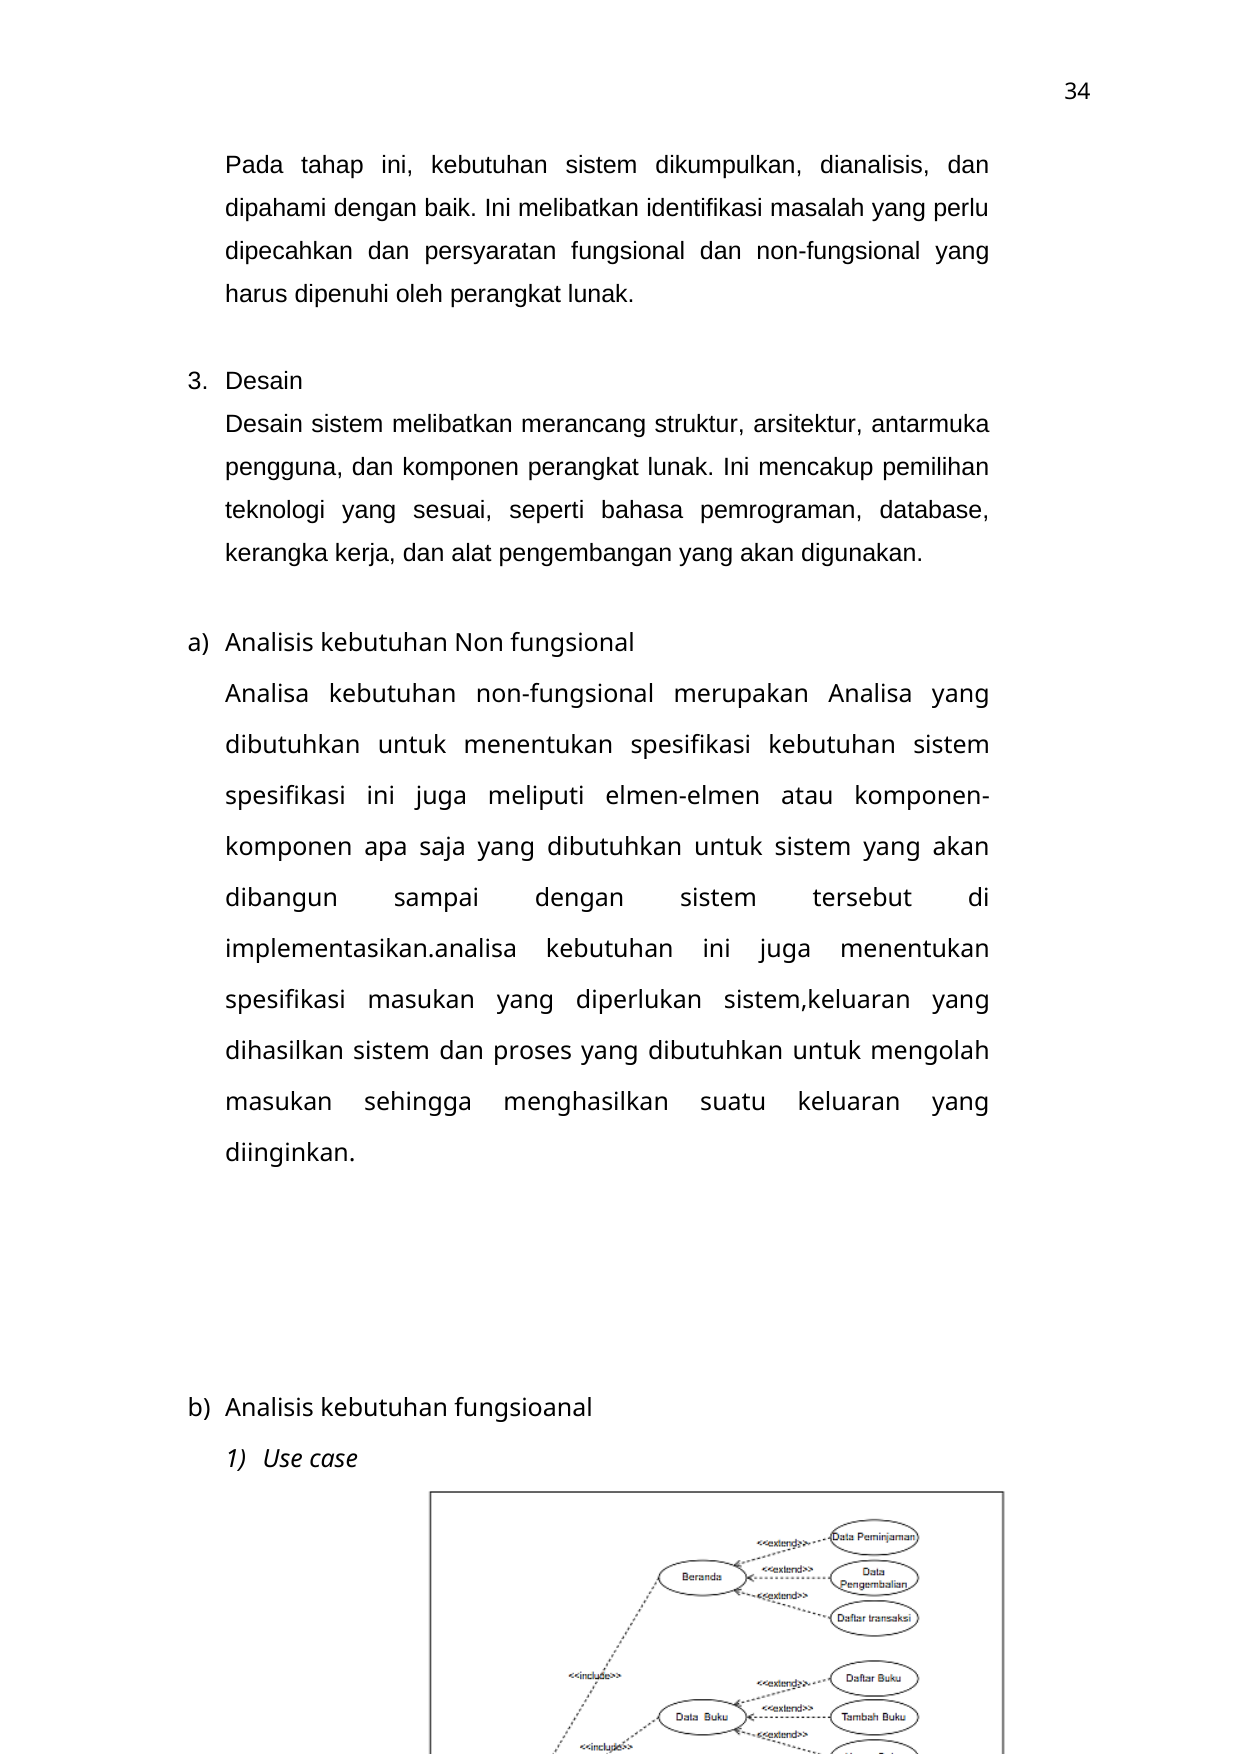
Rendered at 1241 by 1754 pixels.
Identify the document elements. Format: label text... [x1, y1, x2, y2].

list Use case [225, 1441, 990, 1475]
list Analisis kebutuhan fungsioanal [187, 1390, 990, 1424]
picture [310, 1484, 1007, 1754]
list Desain [187, 366, 990, 394]
list Desain sistem melibatkan merancang struktur, arsitektur, antarmuka pengguna, dan komponen perangkat lunak. Ini mencakup pemilihan teknologi yang sesuai, seperti bahasa pemrograman, database, kerangka kerja, dan alat pengembangan yang akan digunakan. [225, 409, 990, 567]
list Analisis kebutuhan Non fungsional [187, 624, 990, 658]
list Pada tahap ini, kebutuhan sistem dikumpulkan, dianalisis, dan dipahami dengan baik. Ini melibatkan identifikasi masalah yang perlu dipecahkan dan persyaratan fungsional dan non-fungsional yang harus dipenuhi oleh perangkat lunak. [225, 150, 990, 308]
text Analisa kebutuhan non-fungsional merupakan Analisa yang dibutuhkan untuk menentukan spesifikasi kebutuhan sistem spesifikasi ini juga meliputi elmen-elmen atau komponen-komponen apa saja yang dibutuhkan untuk sistem yang akan dibangun sampai dengan sistem tersebut di implementasikan.analisa kebutuhan ini juga menentukan spesifikasi masukan yang diperlukan sistem,keluaran yang dihasilkan sistem dan proses yang dibutuhkan untuk mengolah masukan sehingga menghasilkan suatu keluaran yang diinginkan. [225, 675, 990, 1169]
